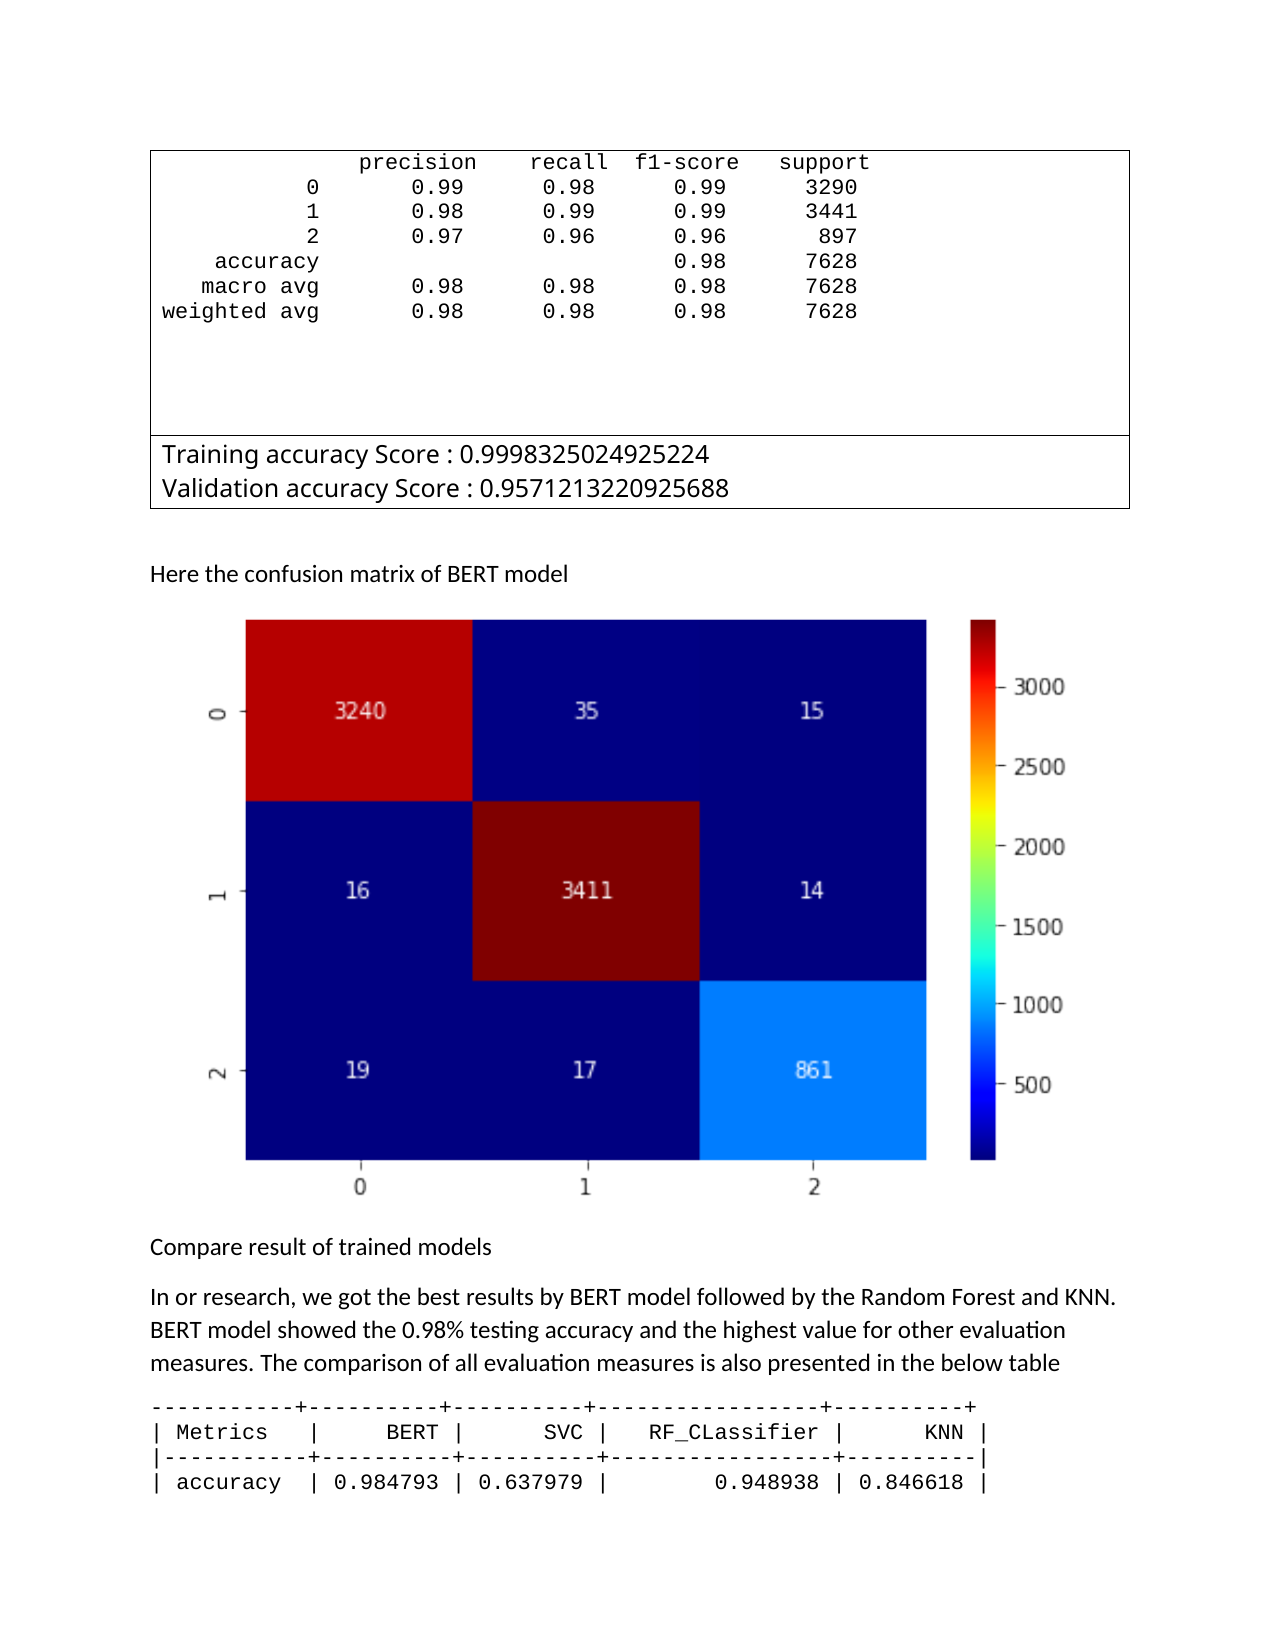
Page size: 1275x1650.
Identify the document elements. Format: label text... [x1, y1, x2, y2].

text | Metrics | BERT | SVC | RF_CLassifier | KNN | [150, 1421, 1125, 1446]
table_cell precision recall f1-score support 0 0.99 0.98 0.99 3290 1 0.98 0.99 0.99 3441 2 0.97 0.96 0.96 897 accuracy 0.98 7628 macro avg 0.98 0.98 0.98 7628 weighted avg 0.98 0.98 0.98 7628 [151, 151, 1129, 435]
text Compare result of trained models [150, 1231, 1125, 1262]
text -----------+----------+----------+-----------------+----------+ [150, 1396, 1125, 1421]
table_cell Training accuracy Score : 0.9998325024925224 Validation accuracy Score : 0.9571213220925688 [151, 436, 1129, 508]
picture [194, 608, 1081, 1213]
text Here the confusion matrix of BERT model [150, 558, 1125, 589]
text In or research, we got the best results by BERT model followed by the Random Forest and KNN. BERT model showed the 0.98% testing accuracy and the highest value for other evaluation measures. The comparison of all evaluation measures is also presented in the below table [150, 1281, 1125, 1377]
text | accuracy | 0.984793 | 0.637979 | 0.948938 | 0.846618 | [150, 1471, 1125, 1496]
text |-----------+----------+----------+-----------------+----------| [150, 1446, 1125, 1471]
